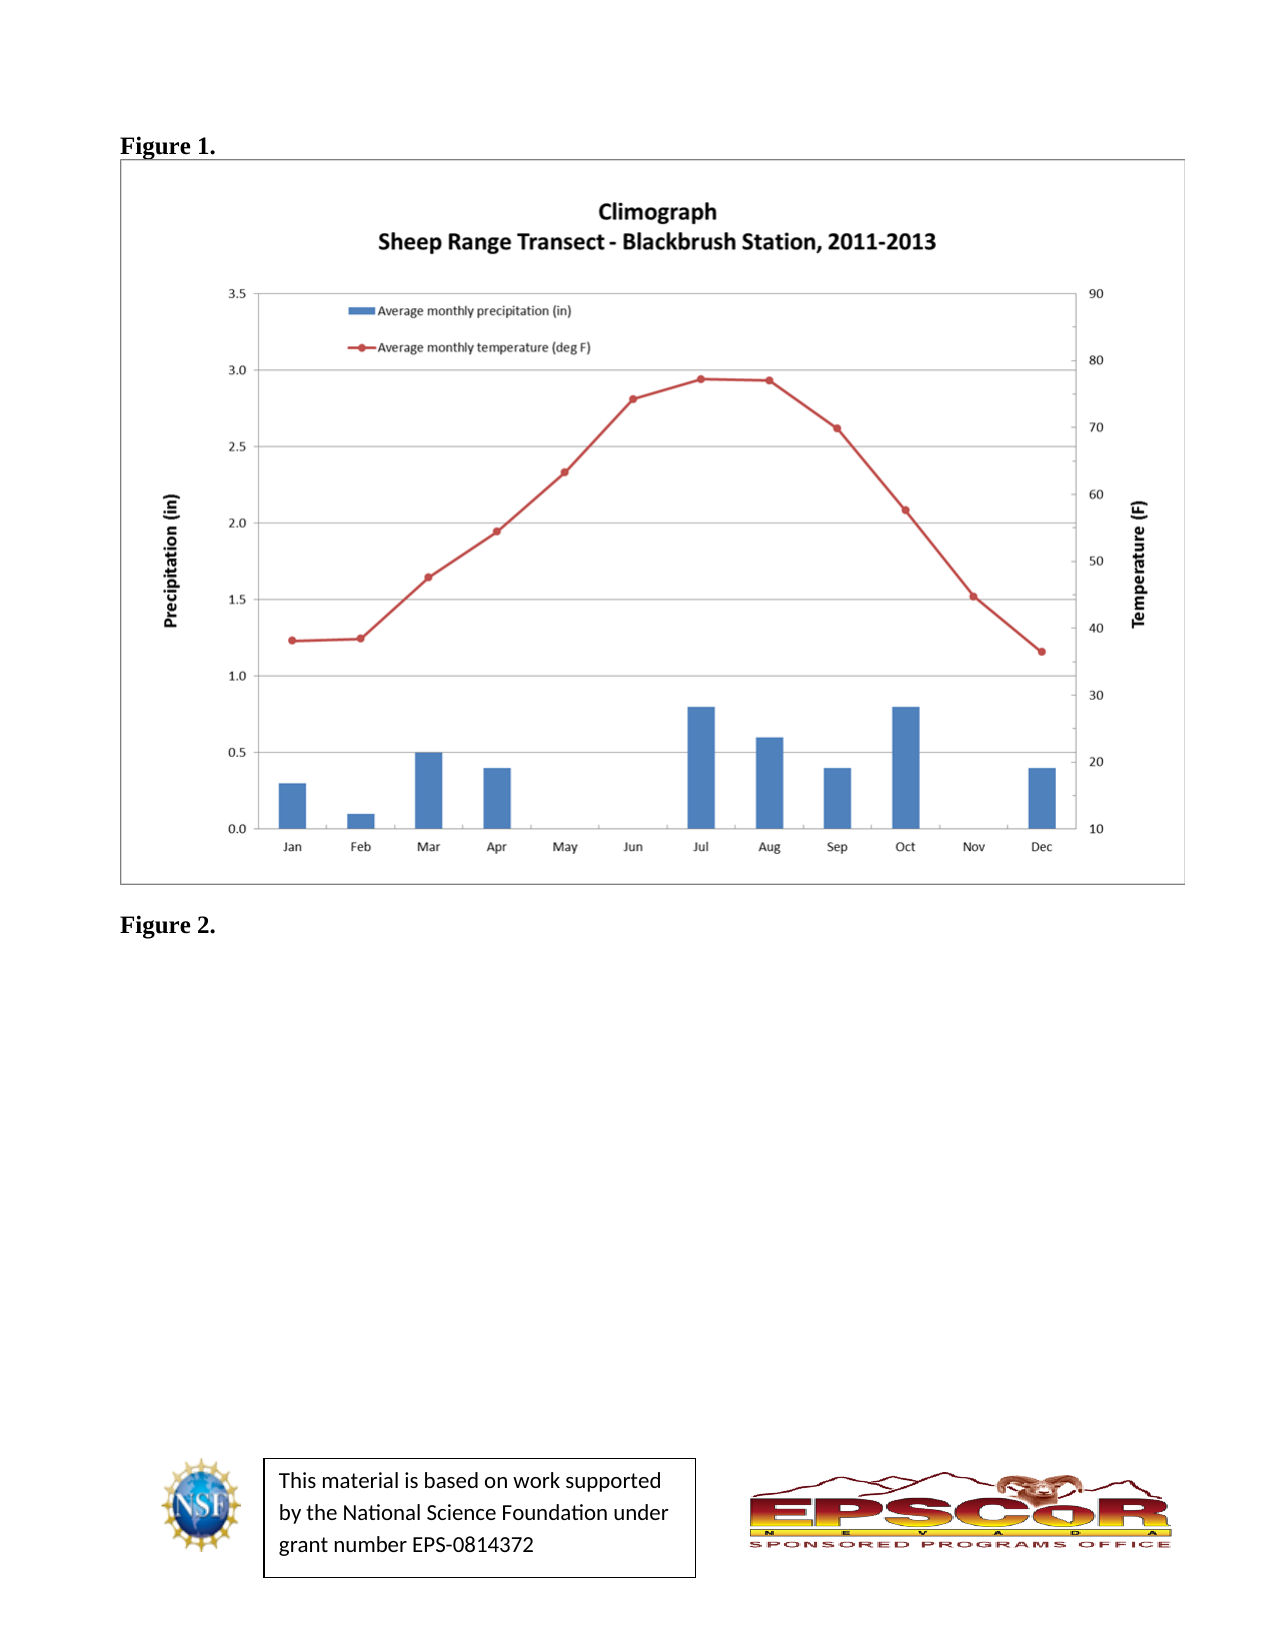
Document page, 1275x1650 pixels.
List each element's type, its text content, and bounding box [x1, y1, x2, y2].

picture [120, 159, 1185, 885]
text Figure 2. [120, 910, 1200, 939]
picture [161, 1458, 241, 1552]
picture [737, 1472, 1185, 1552]
text Figure 1. [120, 131, 1200, 160]
